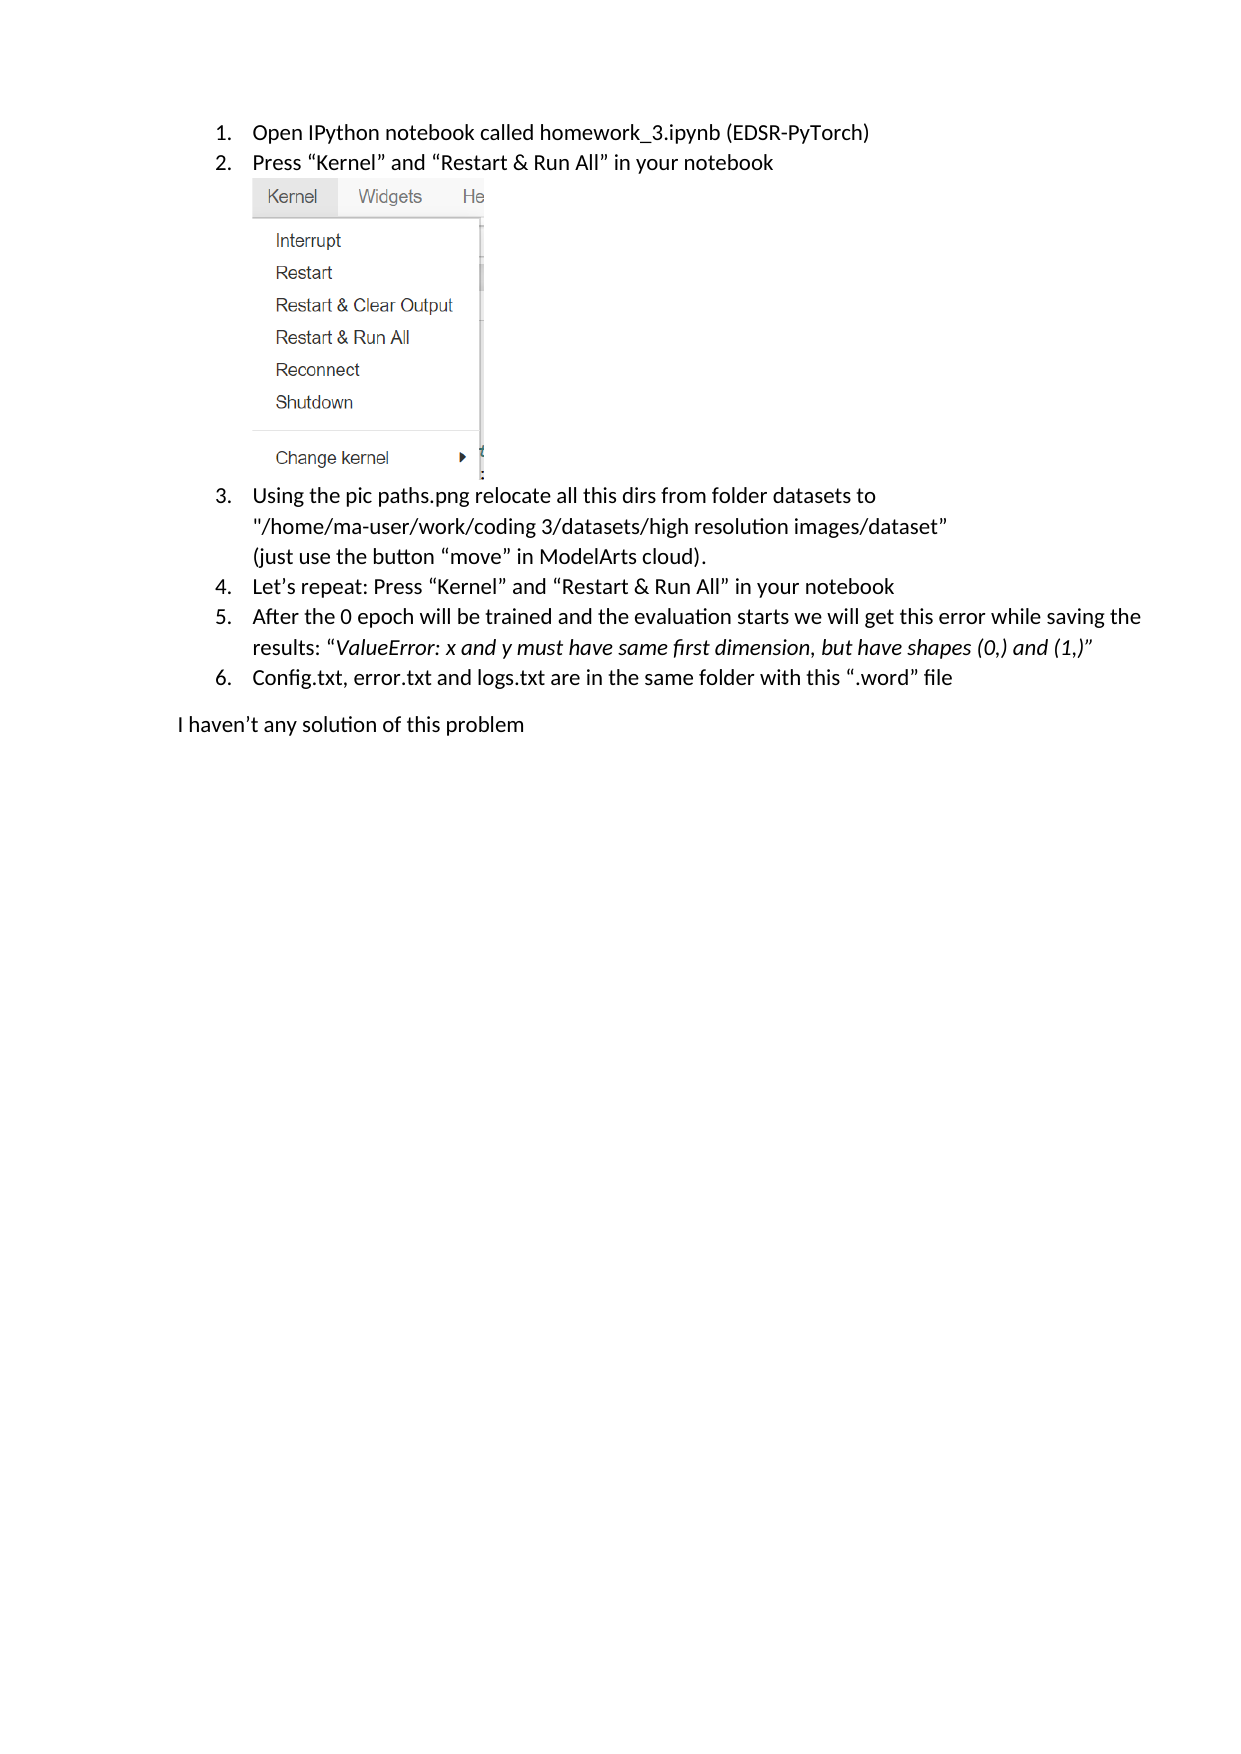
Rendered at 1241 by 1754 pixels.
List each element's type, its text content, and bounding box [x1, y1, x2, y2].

list Using the pic paths.png relocate all this dirs from folder datasets to [215, 482, 1152, 510]
list Config.txt, error.txt and logs.txt are in the same folder with this “.word” file [215, 663, 1152, 691]
list Open IPython notebook called homework_3.ipynb (EDSR-PyTorch) [215, 118, 1152, 146]
list "/home/ma-user/work/coding 3/datasets/high resolution images/dataset” [252, 512, 1152, 540]
list After the 0 epoch will be trained and the evaluation starts we will get this error while saving the results: “ValueError: x and y must have same first dimension, but have shapes (0,) and (1,)” [215, 602, 1152, 661]
list (just use the button “move” in ModelArts cloud). [252, 542, 1152, 570]
picture [252, 178, 484, 480]
list Press “Kernel” and “Restart & Run All” in your notebook [215, 148, 1152, 176]
list Let’s repeat: Press “Kernel” and “Restart & Run All” in your notebook [215, 572, 1152, 600]
text I haven’t any solution of this problem [177, 710, 1152, 738]
